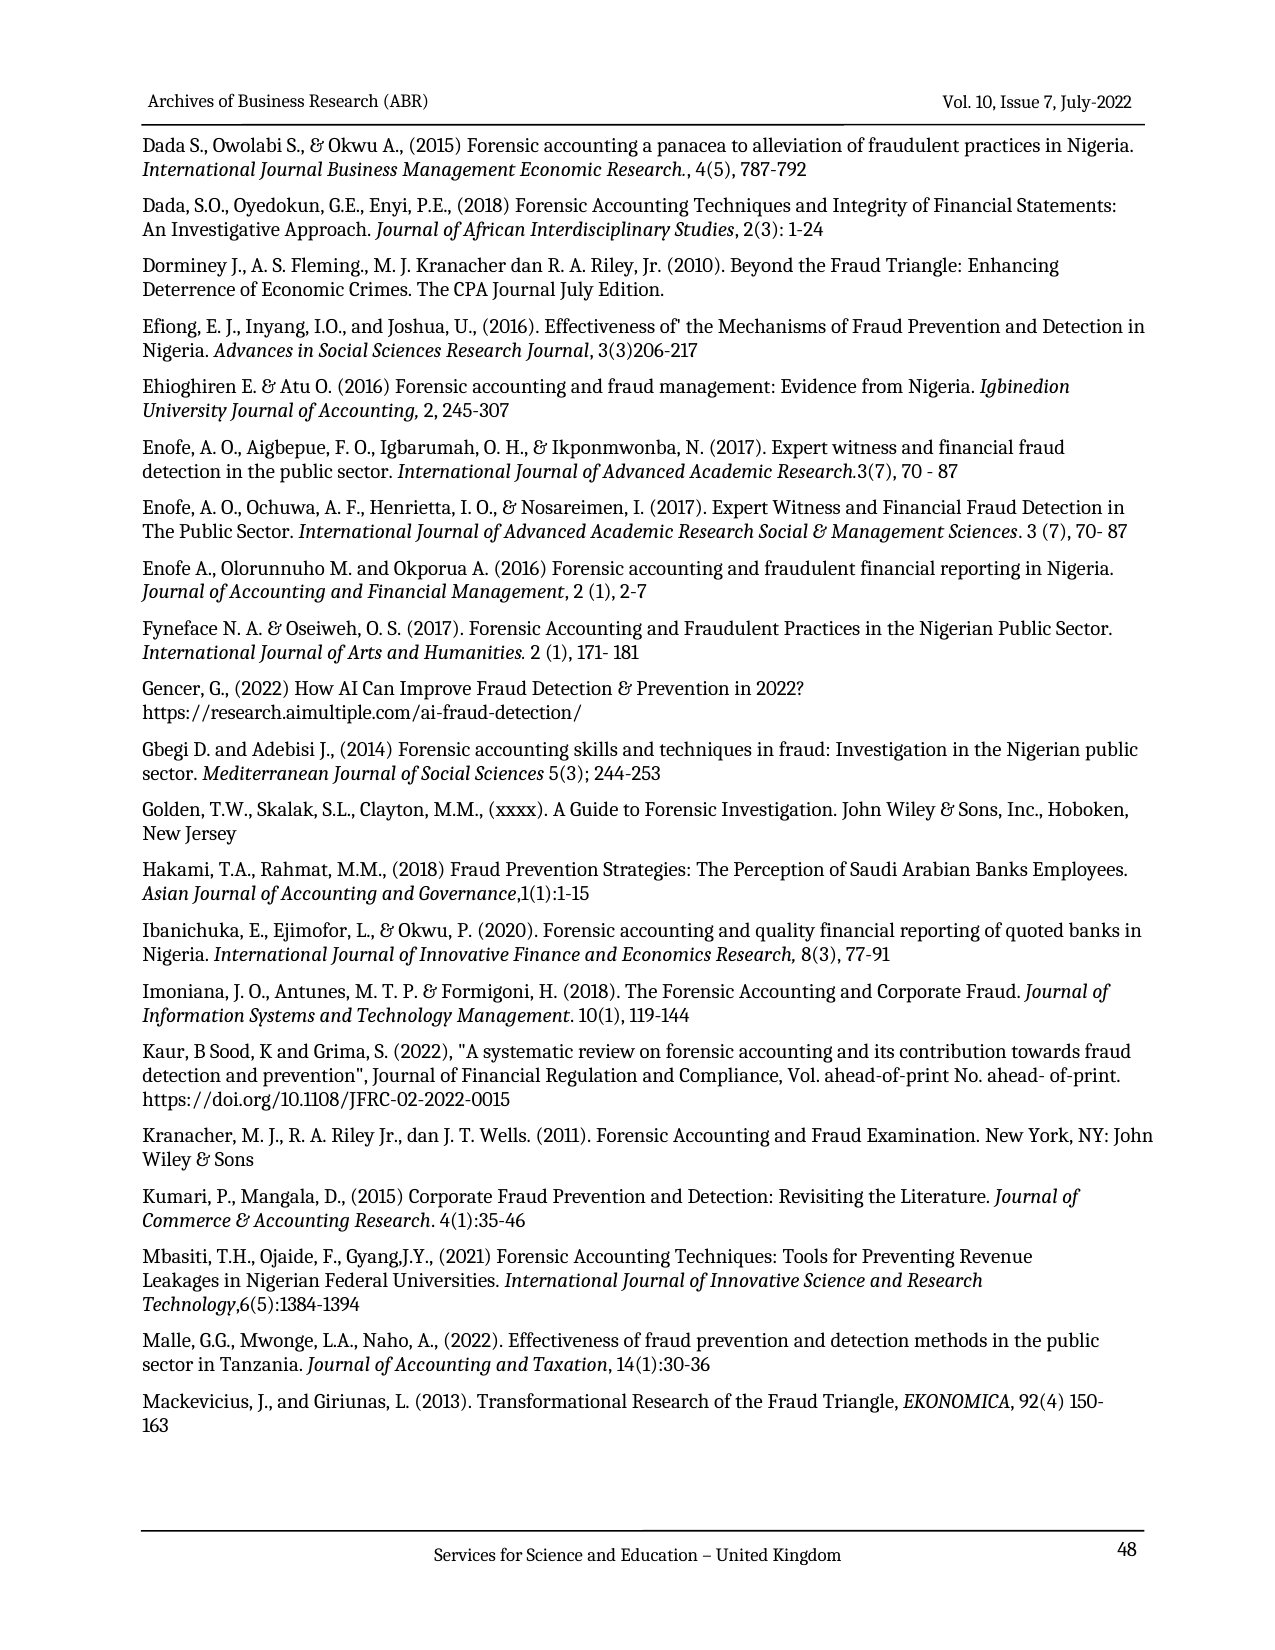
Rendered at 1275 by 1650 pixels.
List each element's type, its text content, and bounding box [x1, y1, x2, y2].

text Mackevicius, J., and Giriunas, L. (2013). Transformational Research of the Fraud Triangle, EKONOMICA, 92(4) 150-163 [142, 1390, 1107, 1438]
text Gencer, G., (2022) How AI Can Improve Fraud Detection & Prevention in 2022? https://research.aimultiple.com/ai-fraud-detection/ [142, 677, 842, 725]
text Kranacher, M. J., R. A. Riley Jr., dan J. T. Wells. (2011). Forensic Accounting and Fraud Examination. New York, NY: John Wiley & Sons [142, 1124, 1180, 1172]
text Kumari, P., Mangala, D., (2015) Corporate Fraud Prevention and Detection: Revisiting the Literature. Journal of Commerce & Accounting Research. 4(1):35-46 [142, 1184, 1145, 1232]
text Ehioghiren E. & Atu O. (2016) Forensic accounting and fraud management: Evidence from Nigeria. Igbinedion University Journal of Accounting, 2, 245-307 [142, 375, 1145, 423]
text Fyneface N. A. & Oseiweh, O. S. (2017). Forensic Accounting and Fraudulent Practices in the Nigerian Public Sector. International Journal of Arts and Humanities. 2 (1), 171- 181 [142, 617, 1145, 665]
text Hakami, T.A., Rahmat, M.M., (2018) Fraud Prevention Strategies: The Perception of Saudi Arabian Banks Employees. Asian Journal of Accounting and Governance,1(1):1-15 [142, 858, 1145, 906]
text Kaur, B Sood, K and Grima, S. (2022), "A systematic review on forensic accounting and its contribution towards fraud detection and prevention", Journal of Financial Regulation and Compliance, Vol. ahead-of-print No. ahead- of-print. https://doi.org/10.1108/JFRC-02-2022-0015 [142, 1039, 1132, 1111]
text Malle, G.G., Mwonge, L.A., Naho, A., (2022). Effectiveness of fraud prevention and detection methods in the public sector in Tanzania. Journal of Accounting and Taxation, 14(1):30-36 [142, 1329, 1145, 1377]
text Gbegi D. and Adebisi J., (2014) Forensic accounting skills and techniques in fraud: Investigation in the Nigerian public sector. Mediterranean Journal of Social Sciences 5(3); 244-253 [142, 737, 1145, 785]
text Efiong, E. J., Inyang, I.O., and Joshua, U., (2016). Effectiveness of' the Mechanisms of Fraud Prevention and Detection in Nigeria. Advances in Social Sciences Research Journal, 3(3)206-217 [142, 314, 1145, 362]
text Imoniana, J. O., Antunes, M. T. P. & Formigoni, H. (2018). The Forensic Accounting and Corporate Fraud. Journal of Information Systems and Technology Management. 10(1), 119-144 [142, 979, 1132, 1027]
text Enofe, A. O., Aigbepue, F. O., Igbarumah, O. H., & Ikponmwonba, N. (2017). Expert witness and financial fraud detection in the public sector. International Journal of Advanced Academic Research.3(7), 70 - 87 [142, 436, 1145, 483]
text Ibanichuka, E., Ejimofor, L., & Okwu, P. (2020). Forensic accounting and quality financial reporting of quoted banks in Nigeria. International Journal of Innovative Finance and Economics Research, 8(3), 77-91 [142, 919, 1145, 967]
text Mbasiti, T.H., Ojaide, F., Gyang,J.Y., (2021) Forensic Accounting Techniques: Tools for Preventing Revenue Leakages in Nigerian Federal Universities. International Journal of Innovative Science and Research Technology,6(5):1384-1394 [142, 1244, 1076, 1316]
text Dada, S.O., Oyedokun, G.E., Enyi, P.E., (2018) Forensic Accounting Techniques and Integrity of Financial Statements: An Investigative Approach. Journal of African Interdisciplinary Studies, 2(3): 1-24 [142, 194, 1145, 242]
text Enofe A., Olorunnuho M. and Okporua A. (2016) Forensic accounting and fraudulent financial reporting in Nigeria. Journal of Accounting and Financial Management, 2 (1), 2-7 [142, 556, 1132, 604]
text Enofe, A. O., Ochuwa, A. F., Henrietta, I. O., & Nosareimen, I. (2017). Expert Witness and Financial Fraud Detection in The Public Sector. International Journal of Advanced Academic Research Social & Management Sciences. 3 (7), 70- 87 [142, 496, 1144, 543]
text Dada S., Owolabi S., & Okwu A., (2015) Forensic accounting a panacea to alleviation of fraudulent practices in Nigeria. International Journal Business Management Economic Research., 4(5), 787-792 [142, 133, 1145, 181]
text Golden, T.W., Skalak, S.L., Clayton, M.M., (xxxx). A Guide to Forensic Investigation. John Wiley & Sons, Inc., Hoboken, New Jersey [142, 798, 1145, 846]
text Dorminey J., A. S. Fleming., M. J. Kranacher dan R. A. Riley, Jr. (2010). Beyond the Fraud Triangle: Enhancing Deterrence of Economic Crimes. The CPA Journal July Edition. [142, 254, 1145, 302]
